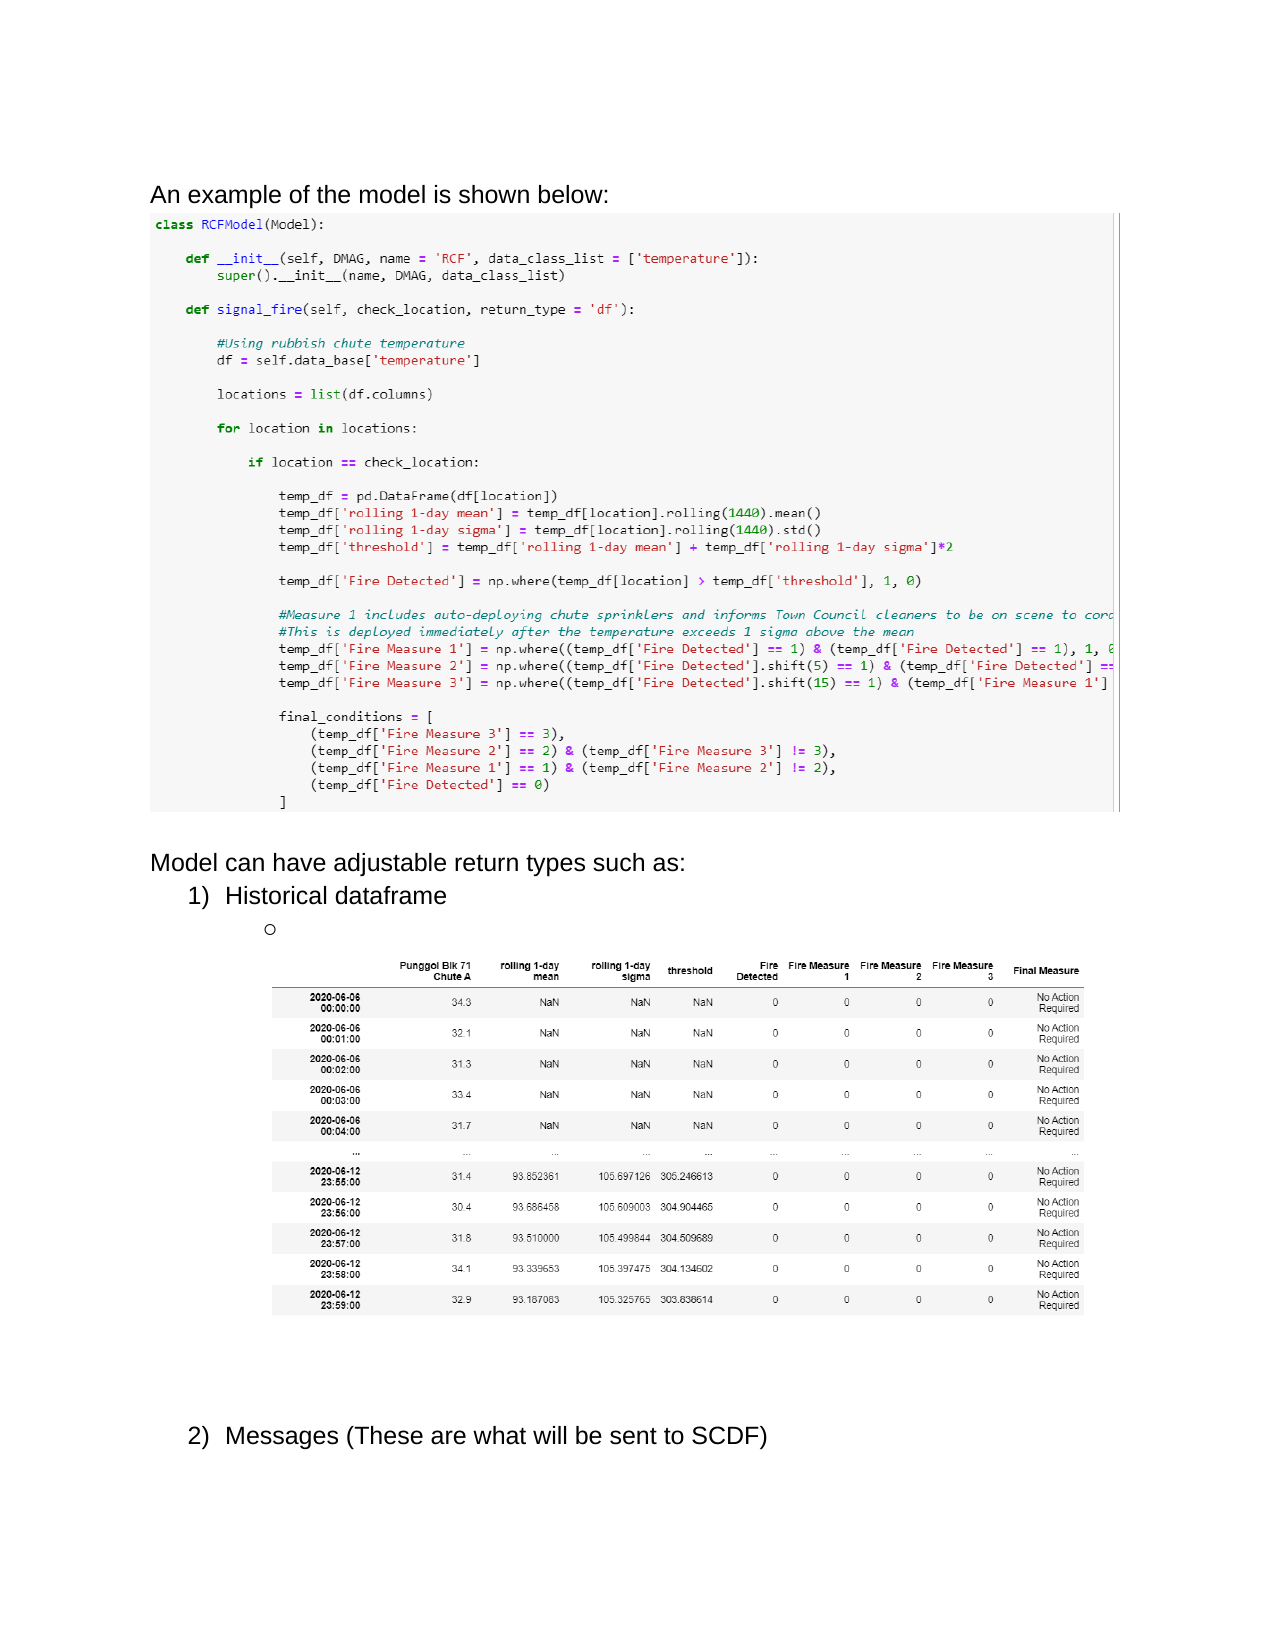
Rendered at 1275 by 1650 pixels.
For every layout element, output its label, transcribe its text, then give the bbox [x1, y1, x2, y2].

list Messages (These are what will be sent to SCDF) [187, 1421, 1125, 1449]
picture [262, 946, 1097, 1321]
picture [150, 213, 1125, 812]
list Historical dataframe [187, 881, 1125, 910]
text An example of the model is shown below: [150, 180, 1125, 209]
text Model can have adjustable return types such as: [150, 848, 1125, 877]
